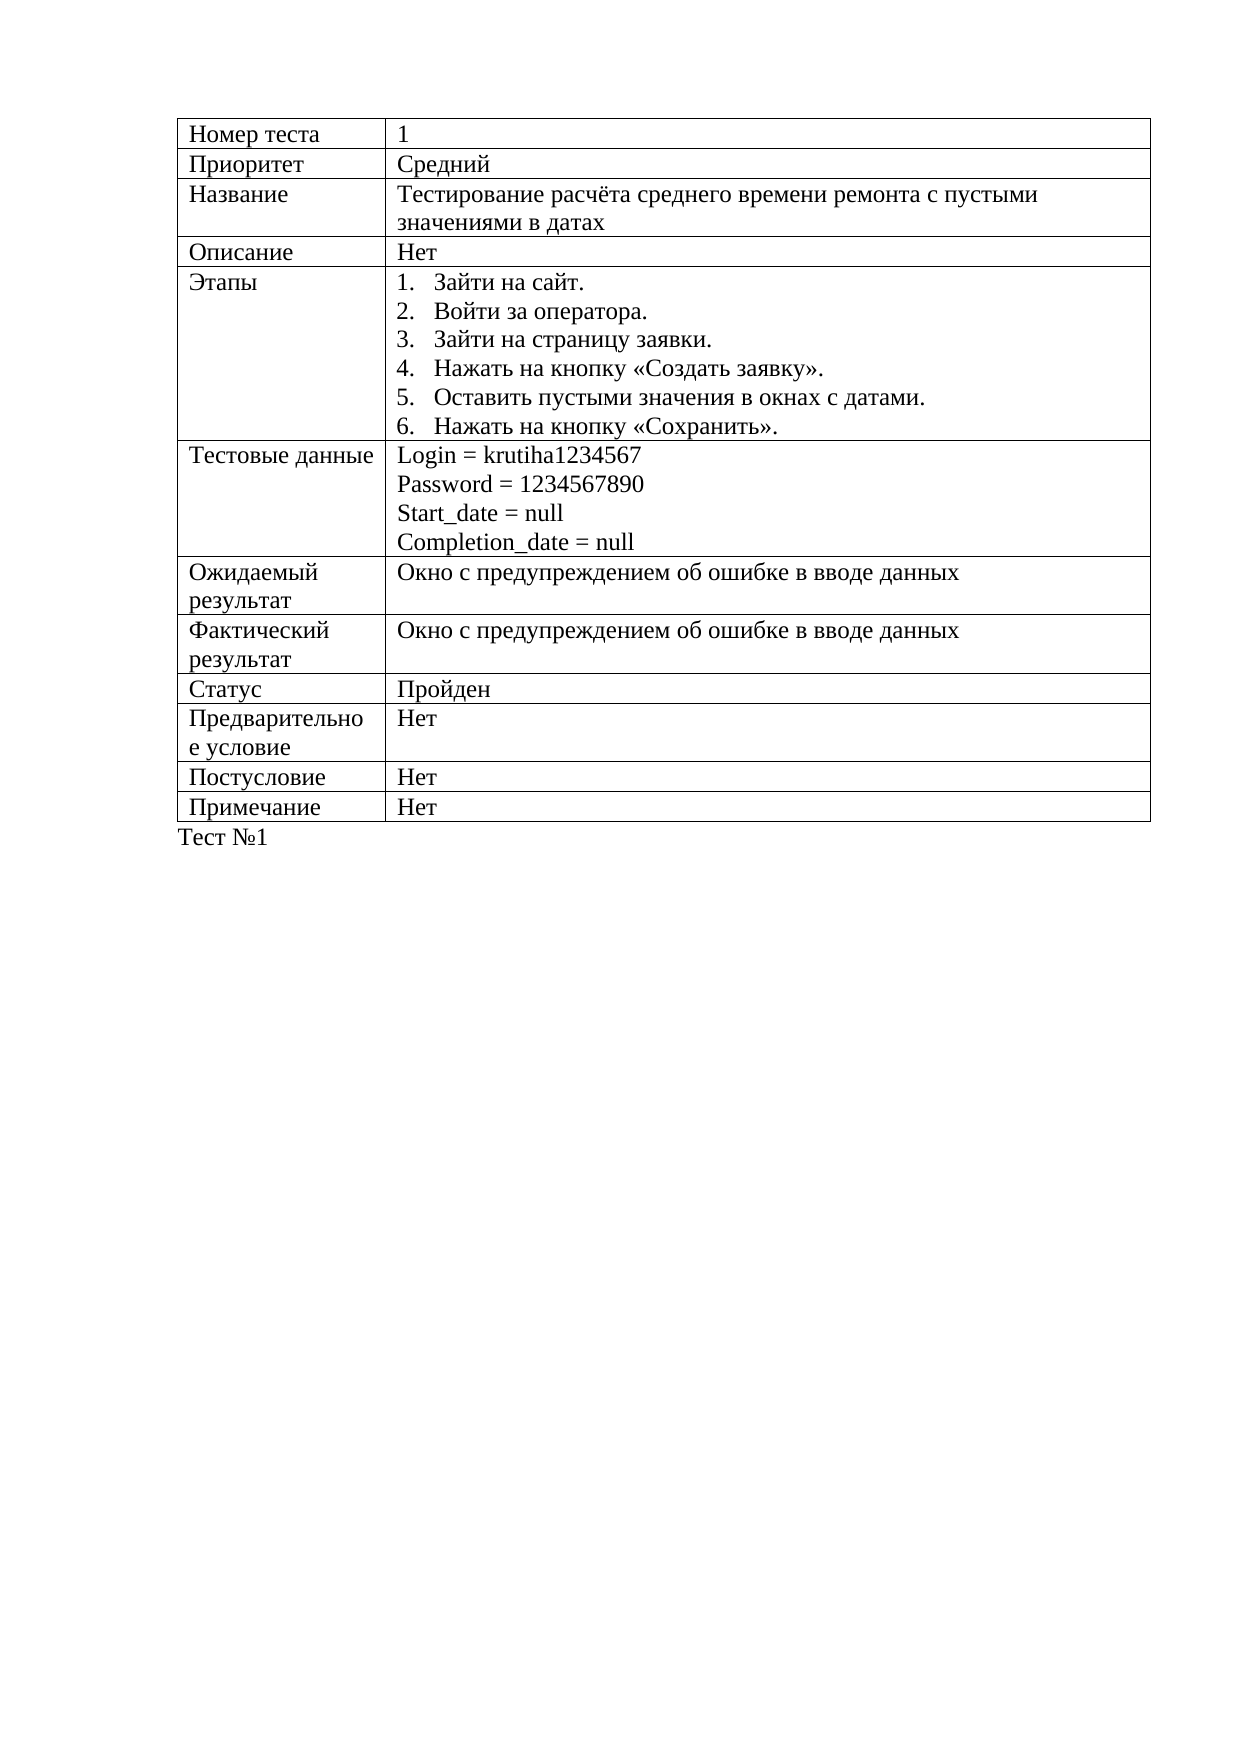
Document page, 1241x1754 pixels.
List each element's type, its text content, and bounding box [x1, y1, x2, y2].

table_cell Login = krutiha1234567 Password = 1234567890 Start_date = null Completion_date = null [386, 441, 1150, 556]
table_cell Пройден [386, 674, 1150, 702]
table_cell Окно с предупреждением об ошибке в вводе данных [386, 557, 1150, 614]
table_cell Название [178, 179, 385, 236]
table_cell Тестирование расчёта среднего времени ремонта с пустыми значениями в датах [386, 179, 1150, 236]
table_cell Постусловие [178, 762, 385, 791]
table_cell Ожидаемый результат [178, 557, 385, 614]
table_cell Примечание [178, 792, 385, 821]
table_cell Статус [178, 674, 385, 702]
table_cell Тестовые данные [178, 441, 385, 556]
table_cell Средний [386, 149, 1150, 178]
table_cell Зайти на сайт. Войти за оператора. Зайти на страницу заявки. Нажать на кнопку «Создать заявку». Оставить пустыми значения в окнах с датами. Нажать на кнопку «Сохранить». [386, 267, 1150, 439]
table_cell Нет [386, 762, 1150, 791]
table_cell Окно с предупреждением об ошибке в вводе данных [386, 615, 1150, 673]
table_cell Фактический результат [178, 615, 385, 673]
table_cell Нет [386, 704, 1150, 761]
table_cell Предварительное условие [178, 704, 385, 761]
table_cell Описание [178, 237, 385, 266]
table_cell Этапы [178, 267, 385, 439]
table_header 1 [386, 119, 1150, 148]
text Тест №1 [177, 822, 1152, 850]
table_cell Нет [386, 792, 1150, 821]
table_header Номер теста [178, 119, 385, 148]
table_cell Нет [386, 237, 1150, 266]
table_cell Приоритет [178, 149, 385, 178]
